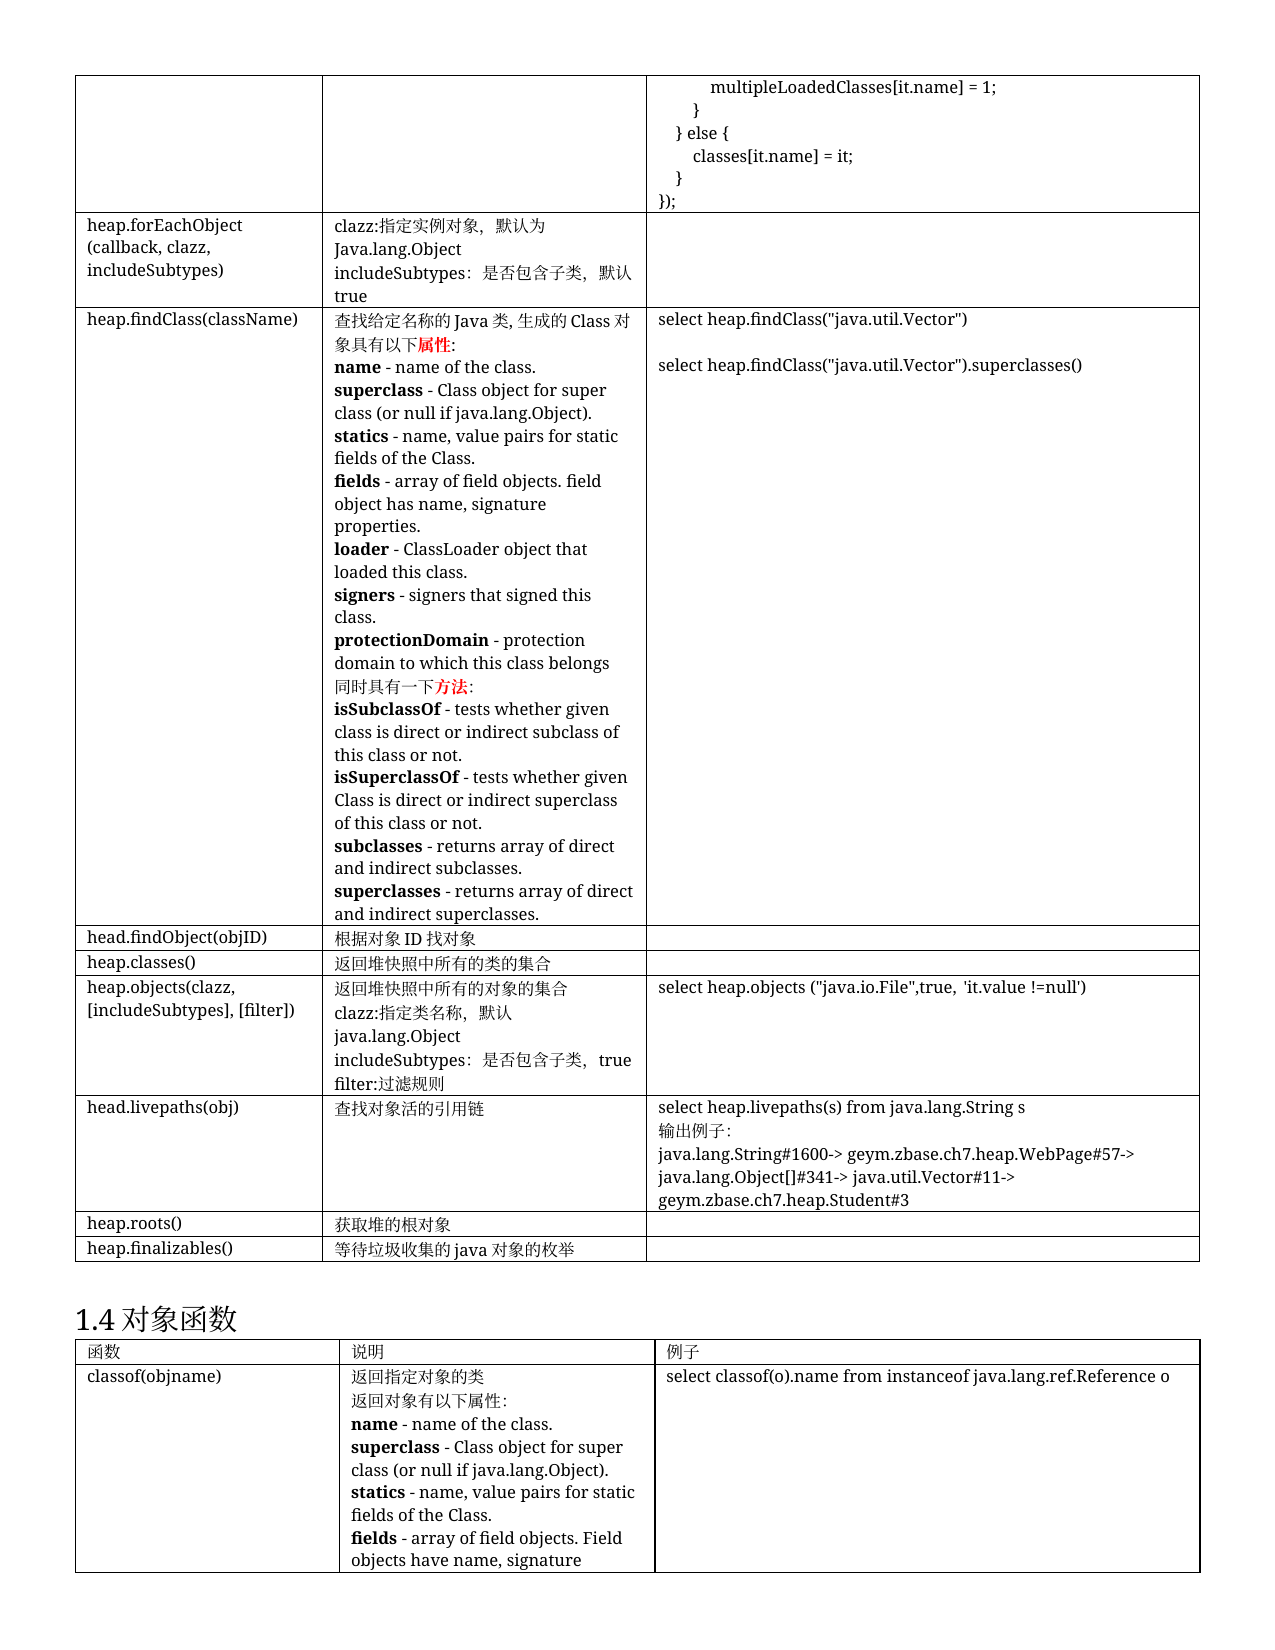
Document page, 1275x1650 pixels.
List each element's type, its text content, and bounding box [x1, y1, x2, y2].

table_cell select heap.livepaths(s) from java.lang.String s 输出例子： java.lang.String#1600-> geym.zbase.ch7.heap.WebPage#57-> java.lang.Object[]#341-> java.util.Vector#11-> geym.zbase.ch7.heap.Student#3 [647, 1096, 1199, 1211]
table_cell 根据对象ID找对象 [323, 926, 646, 950]
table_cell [340, 1365, 654, 1572]
table_cell clazz:指定实例对象，默认为Java.lang.Object includeSubtypes：是否包含子类，默认true [323, 213, 646, 307]
table_cell 等待垃圾收集的java对象的枚举 [323, 1237, 646, 1261]
table_cell [647, 926, 1199, 950]
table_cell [323, 76, 646, 212]
table_cell head.livepaths(obj) [76, 1096, 322, 1211]
table_cell 查找给定名称的Java类, 生成的Class对象具有以下属性: name - name of the class. superclass - Class object for super class (or null if java.lang.Object). statics - name, value pairs for static fields of the Class. fields - array of field objects. field object has name, signature properties. loader - ClassLoader object that loaded this class. signers - signers that signed this class. protectionDomain - protection domain to which this class belongs 同时具有一下方法： isSubclassOf - tests whether given class is direct or indirect subclass of this class or not. isSuperclassOf - tests whether given Class is direct or indirect superclass of this class or not. subclasses - returns array of direct and indirect subclasses. superclasses - returns array of direct and indirect superclasses. [323, 308, 646, 925]
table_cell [647, 76, 1199, 212]
table_cell select heap.findClass("java.util.Vector") select heap.findClass("java.util.Vector").superclasses() [647, 308, 1199, 925]
table_cell heap.forEachObject (callback, clazz, includeSubtypes) [76, 213, 322, 307]
table_cell [647, 1212, 1199, 1236]
table_cell heap.roots() [76, 1212, 322, 1236]
table_cell heap.findClass(className) [76, 308, 322, 925]
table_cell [656, 1365, 1199, 1572]
table_cell head.findObject(objID) [76, 926, 322, 950]
table_header 说明 [340, 1340, 654, 1364]
table_cell [647, 1237, 1199, 1261]
table_cell classof(objname) [76, 1365, 339, 1572]
subtitle 1.4对象函数 [75, 1297, 1200, 1339]
table_cell 查找对象活的引用链 [323, 1096, 646, 1211]
table_cell heap.finalizables() [76, 1237, 322, 1261]
table_cell 返回堆快照中所有的对象的集合 clazz:指定类名称，默认java.lang.Object includeSubtypes：是否包含子类，true filter:过滤规则 [323, 976, 646, 1095]
table_header 函数 [76, 1340, 339, 1364]
table_cell 获取堆的根对象 [323, 1212, 646, 1236]
table_header 例子 [656, 1340, 1199, 1364]
table_cell heap.objects(clazz, [includeSubtypes], [filter]) [76, 976, 322, 1095]
table_cell heap.classes() [76, 951, 322, 975]
table_cell [647, 951, 1199, 975]
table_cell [76, 76, 322, 212]
table_cell select heap.objects ("java.io.File",true, 'it.value !=null') [647, 976, 1199, 1095]
table_cell 返回堆快照中所有的类的集合 [323, 951, 646, 975]
table_cell [647, 213, 1199, 307]
